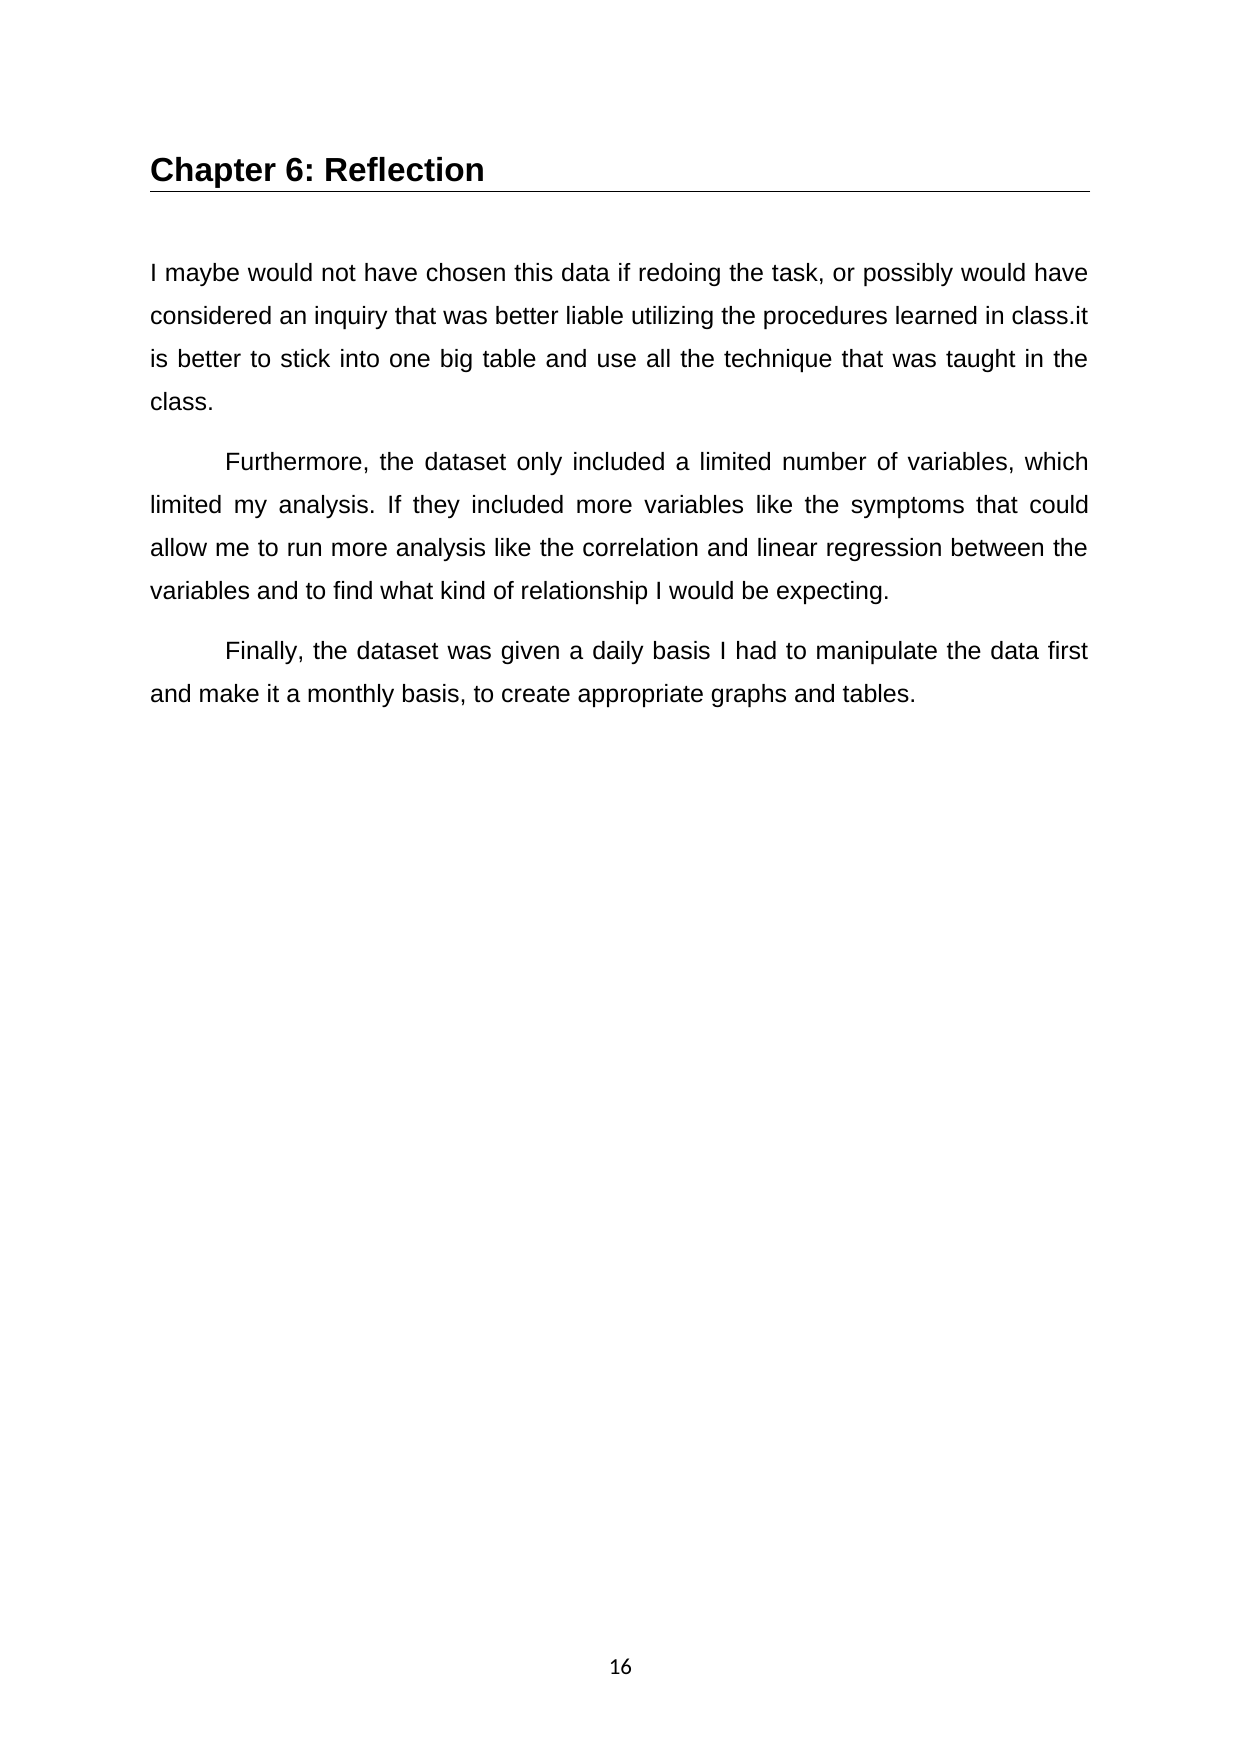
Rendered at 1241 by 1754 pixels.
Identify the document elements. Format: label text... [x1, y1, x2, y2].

subtitle Chapter 6: Reflection [150, 150, 1090, 191]
text Furthermore, the dataset only included a limited number of variables, which limited my analysis. If they included more variables like the symptoms that could allow me to run more analysis like the correlation and linear regression between the variables and to find what kind of relationship I would be expecting. [150, 447, 1090, 605]
text I maybe would not have chosen this data if redoing the task, or possibly would have considered an inquiry that was better liable utilizing the procedures learned in class.it is better to stick into one big table and use all the technique that was taught in the class. [150, 258, 1090, 416]
text Finally, the dataset was given a daily basis I had to manipulate the data first and make it a monthly basis, to create appropriate graphs and tables. [150, 636, 1090, 708]
